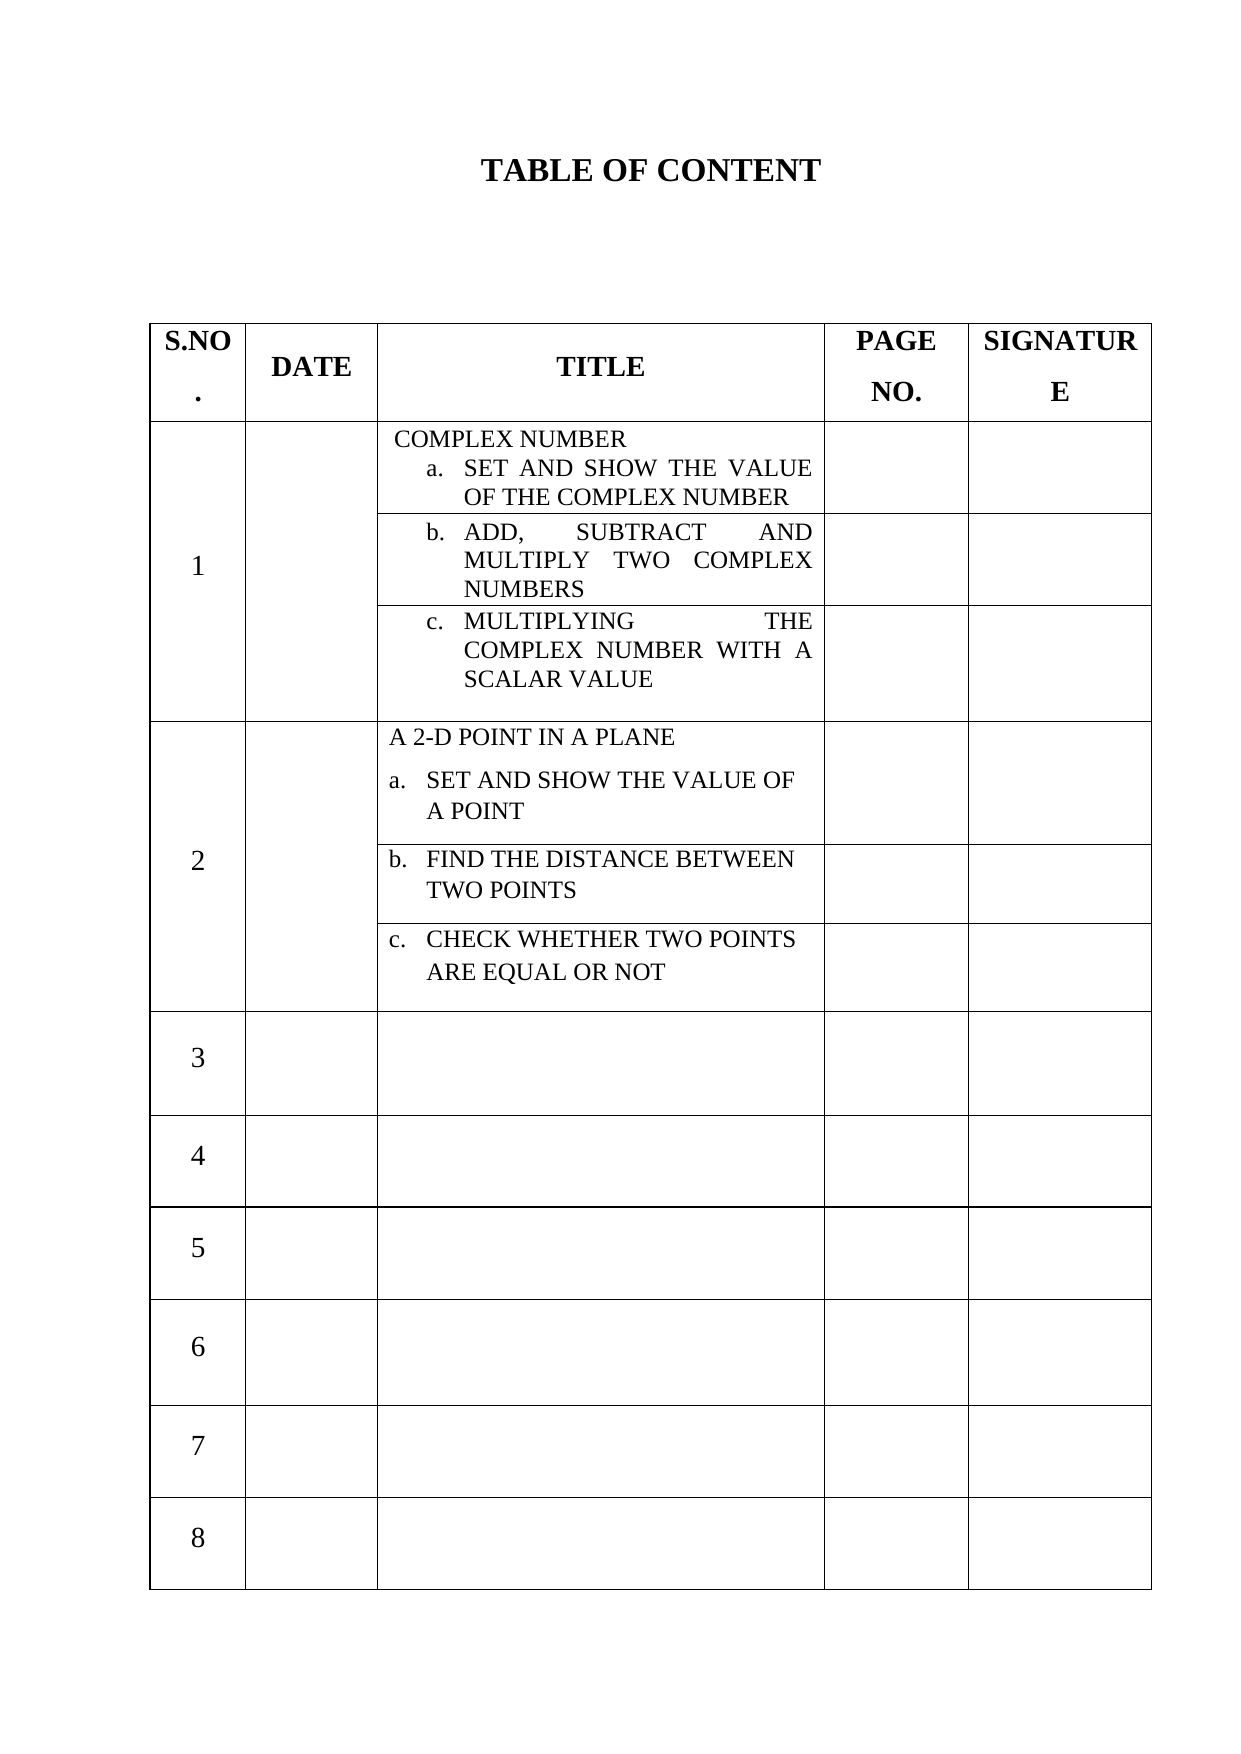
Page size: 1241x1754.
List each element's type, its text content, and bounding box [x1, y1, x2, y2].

table_cell [378, 1208, 824, 1299]
table_cell [246, 1208, 377, 1299]
table_cell [378, 1300, 824, 1405]
table_cell [969, 606, 1151, 721]
table_cell [825, 422, 968, 513]
table_cell [378, 1012, 824, 1115]
table_cell [825, 1012, 968, 1115]
table_cell A 2-D POINT IN A PLANE SET AND SHOW THE VALUE OF A POINT [378, 722, 824, 843]
table_cell 7 [151, 1406, 245, 1497]
table_cell [246, 422, 377, 721]
table_cell [969, 1300, 1151, 1405]
table_cell [825, 514, 968, 605]
table_cell 1 [151, 422, 245, 721]
table_cell [969, 1498, 1151, 1589]
table_cell [825, 924, 968, 1011]
table_cell COMPLEX NUMBER SET AND SHOW THE VALUE OF THE COMPLEX NUMBER [378, 422, 824, 513]
table_cell [969, 514, 1151, 605]
table_cell [825, 845, 968, 923]
table_header PAGE NO. [825, 324, 968, 421]
table_cell ADD, SUBTRACT AND MULTIPLY TWO COMPLEX NUMBERS [378, 514, 824, 605]
table_header DATE [246, 324, 377, 421]
table_cell [969, 1116, 1151, 1206]
table_cell 6 [151, 1300, 245, 1405]
table_cell FIND THE DISTANCE BETWEEN TWO POINTS [378, 845, 824, 923]
table_cell [246, 722, 377, 1011]
table_cell [246, 1498, 377, 1589]
table_cell [246, 1012, 377, 1115]
table_cell [969, 1208, 1151, 1299]
table_cell [825, 722, 968, 843]
text TABLE OF CONTENT [150, 150, 1152, 188]
table_cell [825, 1208, 968, 1299]
table_cell [246, 1116, 377, 1206]
table_cell [825, 1498, 968, 1589]
table_cell [825, 1406, 968, 1497]
table_cell [969, 1406, 1151, 1497]
table_header SIGNATURE [969, 324, 1151, 421]
table_cell [969, 924, 1151, 1011]
table_cell [969, 722, 1151, 843]
table_cell [825, 606, 968, 721]
table_cell 8 [151, 1498, 245, 1589]
table_cell [378, 1116, 824, 1206]
table_cell MULTIPLYING THE COMPLEX NUMBER WITH A SCALAR VALUE [378, 606, 824, 721]
table_cell 2 [151, 722, 245, 1011]
table_cell [246, 1300, 377, 1405]
table_cell 3 [151, 1012, 245, 1115]
table_cell [969, 422, 1151, 513]
table_cell [378, 1498, 824, 1589]
table_cell [825, 1116, 968, 1206]
table_cell 5 [151, 1208, 245, 1299]
table_cell 4 [151, 1116, 245, 1206]
table_header TITLE [378, 324, 824, 421]
table_cell [378, 1406, 824, 1497]
table_cell CHECK WHETHER TWO POINTS ARE EQUAL OR NOT [378, 924, 824, 1011]
table_cell [246, 1406, 377, 1497]
table_cell [969, 1012, 1151, 1115]
table_cell [969, 845, 1151, 923]
table_header S.NO. [151, 324, 245, 421]
table_cell [825, 1300, 968, 1405]
